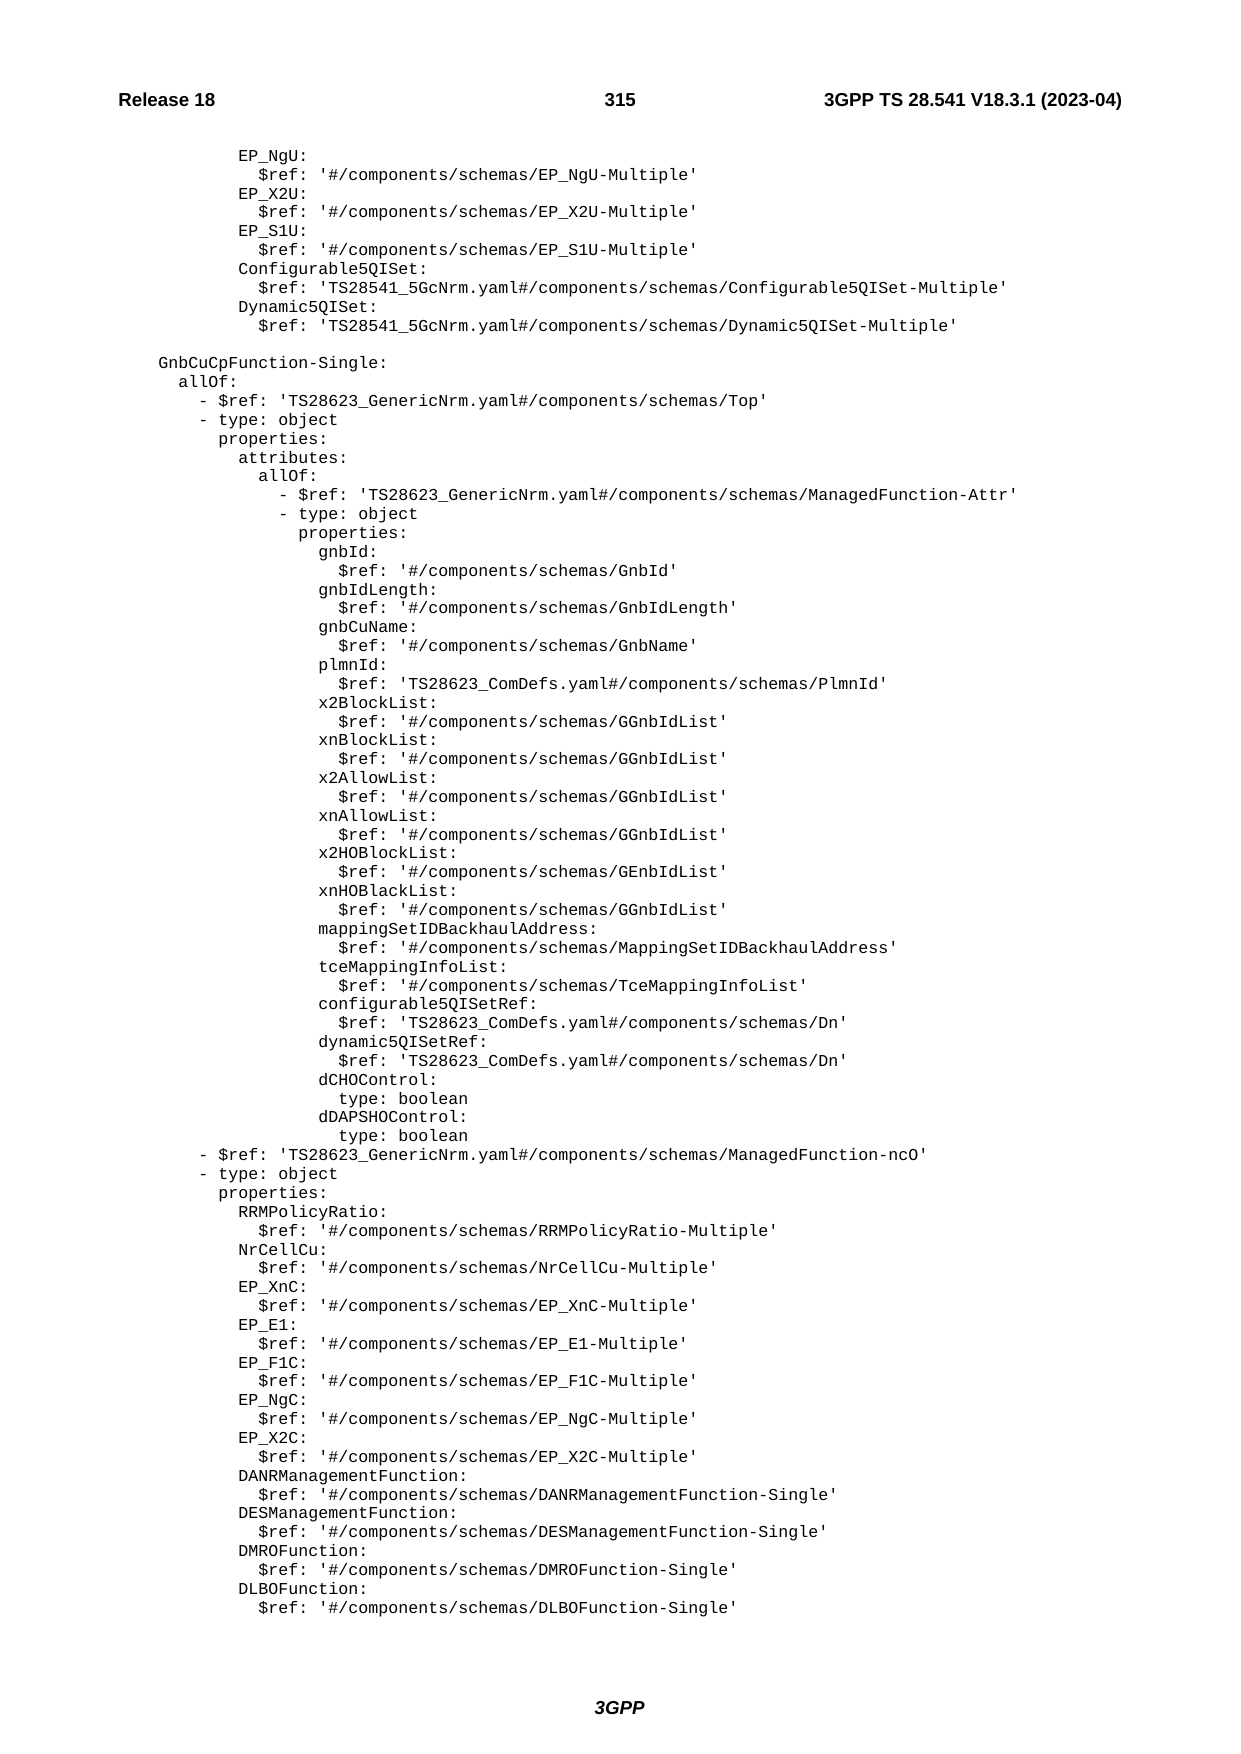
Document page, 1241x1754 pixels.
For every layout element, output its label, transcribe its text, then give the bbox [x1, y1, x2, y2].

text allOf: [118, 374, 1122, 393]
text EP_E1: [118, 1316, 1122, 1335]
text $ref: 'TS28623_ComDefs.yaml#/components/schemas/Dn' [118, 1015, 1122, 1034]
text GnbCuCpFunction-Single: [118, 355, 1122, 374]
text xnAllowList: [118, 807, 1122, 826]
text dDAPSHOControl: [118, 1109, 1122, 1128]
text DLBOFunction: [118, 1580, 1122, 1599]
text xnBlockList: [118, 732, 1122, 751]
text mappingSetIDBackhaulAddress: [118, 921, 1122, 939]
text - type: object [118, 506, 1122, 524]
text $ref: '#/components/schemas/EP_F1C-Multiple' [118, 1373, 1122, 1392]
text $ref: '#/components/schemas/EP_X2U-Multiple' [118, 204, 1122, 223]
text x2BlockList: [118, 694, 1122, 713]
text DANRManagementFunction: [118, 1467, 1122, 1486]
text allOf: [118, 468, 1122, 487]
text $ref: '#/components/schemas/DLBOFunction-Single' [118, 1599, 1122, 1618]
text $ref: 'TS28623_ComDefs.yaml#/components/schemas/PlmnId' [118, 675, 1122, 694]
text $ref: '#/components/schemas/EP_NgC-Multiple' [118, 1411, 1122, 1429]
text $ref: 'TS28623_ComDefs.yaml#/components/schemas/Dn' [118, 1052, 1122, 1071]
text $ref: '#/components/schemas/EP_E1-Multiple' [118, 1335, 1122, 1354]
text - type: object [118, 1166, 1122, 1184]
text $ref: '#/components/schemas/EP_S1U-Multiple' [118, 242, 1122, 261]
text attributes: [118, 449, 1122, 468]
text EP_S1U: [118, 223, 1122, 242]
text $ref: 'TS28541_5GcNrm.yaml#/components/schemas/Dynamic5QISet-Multiple' [118, 317, 1122, 336]
text $ref: '#/components/schemas/NrCellCu-Multiple' [118, 1260, 1122, 1279]
text properties: [118, 430, 1122, 449]
text type: boolean [118, 1128, 1122, 1147]
text EP_XnC: [118, 1279, 1122, 1298]
text $ref: '#/components/schemas/TceMappingInfoList' [118, 977, 1122, 996]
text configurable5QISetRef: [118, 996, 1122, 1015]
text $ref: '#/components/schemas/RRMPolicyRatio-Multiple' [118, 1222, 1122, 1241]
text - $ref: 'TS28623_GenericNrm.yaml#/components/schemas/ManagedFunction-ncO' [118, 1147, 1122, 1166]
text $ref: '#/components/schemas/DESManagementFunction-Single' [118, 1524, 1122, 1543]
text $ref: '#/components/schemas/GnbIdLength' [118, 600, 1122, 619]
text - $ref: 'TS28623_GenericNrm.yaml#/components/schemas/Top' [118, 393, 1122, 411]
text properties: [118, 524, 1122, 543]
text gnbId: [118, 543, 1122, 562]
text DESManagementFunction: [118, 1505, 1122, 1524]
text gnbIdLength: [118, 581, 1122, 600]
text EP_NgU: [118, 147, 1122, 166]
text gnbCuName: [118, 619, 1122, 638]
text $ref: '#/components/schemas/DMROFunction-Single' [118, 1562, 1122, 1580]
text RRMPolicyRatio: [118, 1203, 1122, 1222]
text $ref: '#/components/schemas/GGnbIdList' [118, 826, 1122, 845]
text type: boolean [118, 1090, 1122, 1109]
text $ref: '#/components/schemas/GGnbIdList' [118, 788, 1122, 807]
text x2HOBlockList: [118, 845, 1122, 864]
text EP_X2U: [118, 185, 1122, 204]
text $ref: '#/components/schemas/EP_X2C-Multiple' [118, 1448, 1122, 1467]
text - $ref: 'TS28623_GenericNrm.yaml#/components/schemas/ManagedFunction-Attr' [118, 487, 1122, 506]
text $ref: '#/components/schemas/GEnbIdList' [118, 864, 1122, 883]
text $ref: 'TS28541_5GcNrm.yaml#/components/schemas/Configurable5QISet-Multiple' [118, 279, 1122, 298]
text dCHOControl: [118, 1071, 1122, 1090]
text $ref: '#/components/schemas/MappingSetIDBackhaulAddress' [118, 939, 1122, 958]
text NrCellCu: [118, 1241, 1122, 1260]
text $ref: '#/components/schemas/EP_XnC-Multiple' [118, 1298, 1122, 1316]
text EP_X2C: [118, 1429, 1122, 1448]
text $ref: '#/components/schemas/GnbName' [118, 638, 1122, 657]
text EP_NgC: [118, 1392, 1122, 1411]
text $ref: '#/components/schemas/GnbId' [118, 562, 1122, 581]
text DMROFunction: [118, 1543, 1122, 1562]
text tceMappingInfoList: [118, 958, 1122, 977]
text xnHOBlackList: [118, 883, 1122, 902]
text plmnId: [118, 657, 1122, 675]
text Configurable5QISet: [118, 261, 1122, 279]
text EP_F1C: [118, 1354, 1122, 1373]
text Dynamic5QISet: [118, 298, 1122, 317]
text dynamic5QISetRef: [118, 1034, 1122, 1052]
text $ref: '#/components/schemas/EP_NgU-Multiple' [118, 166, 1122, 185]
text $ref: '#/components/schemas/DANRManagementFunction-Single' [118, 1486, 1122, 1505]
text $ref: '#/components/schemas/GGnbIdList' [118, 751, 1122, 770]
text $ref: '#/components/schemas/GGnbIdList' [118, 902, 1122, 921]
text x2AllowList: [118, 770, 1122, 788]
text - type: object [118, 411, 1122, 430]
text properties: [118, 1184, 1122, 1203]
text $ref: '#/components/schemas/GGnbIdList' [118, 713, 1122, 732]
